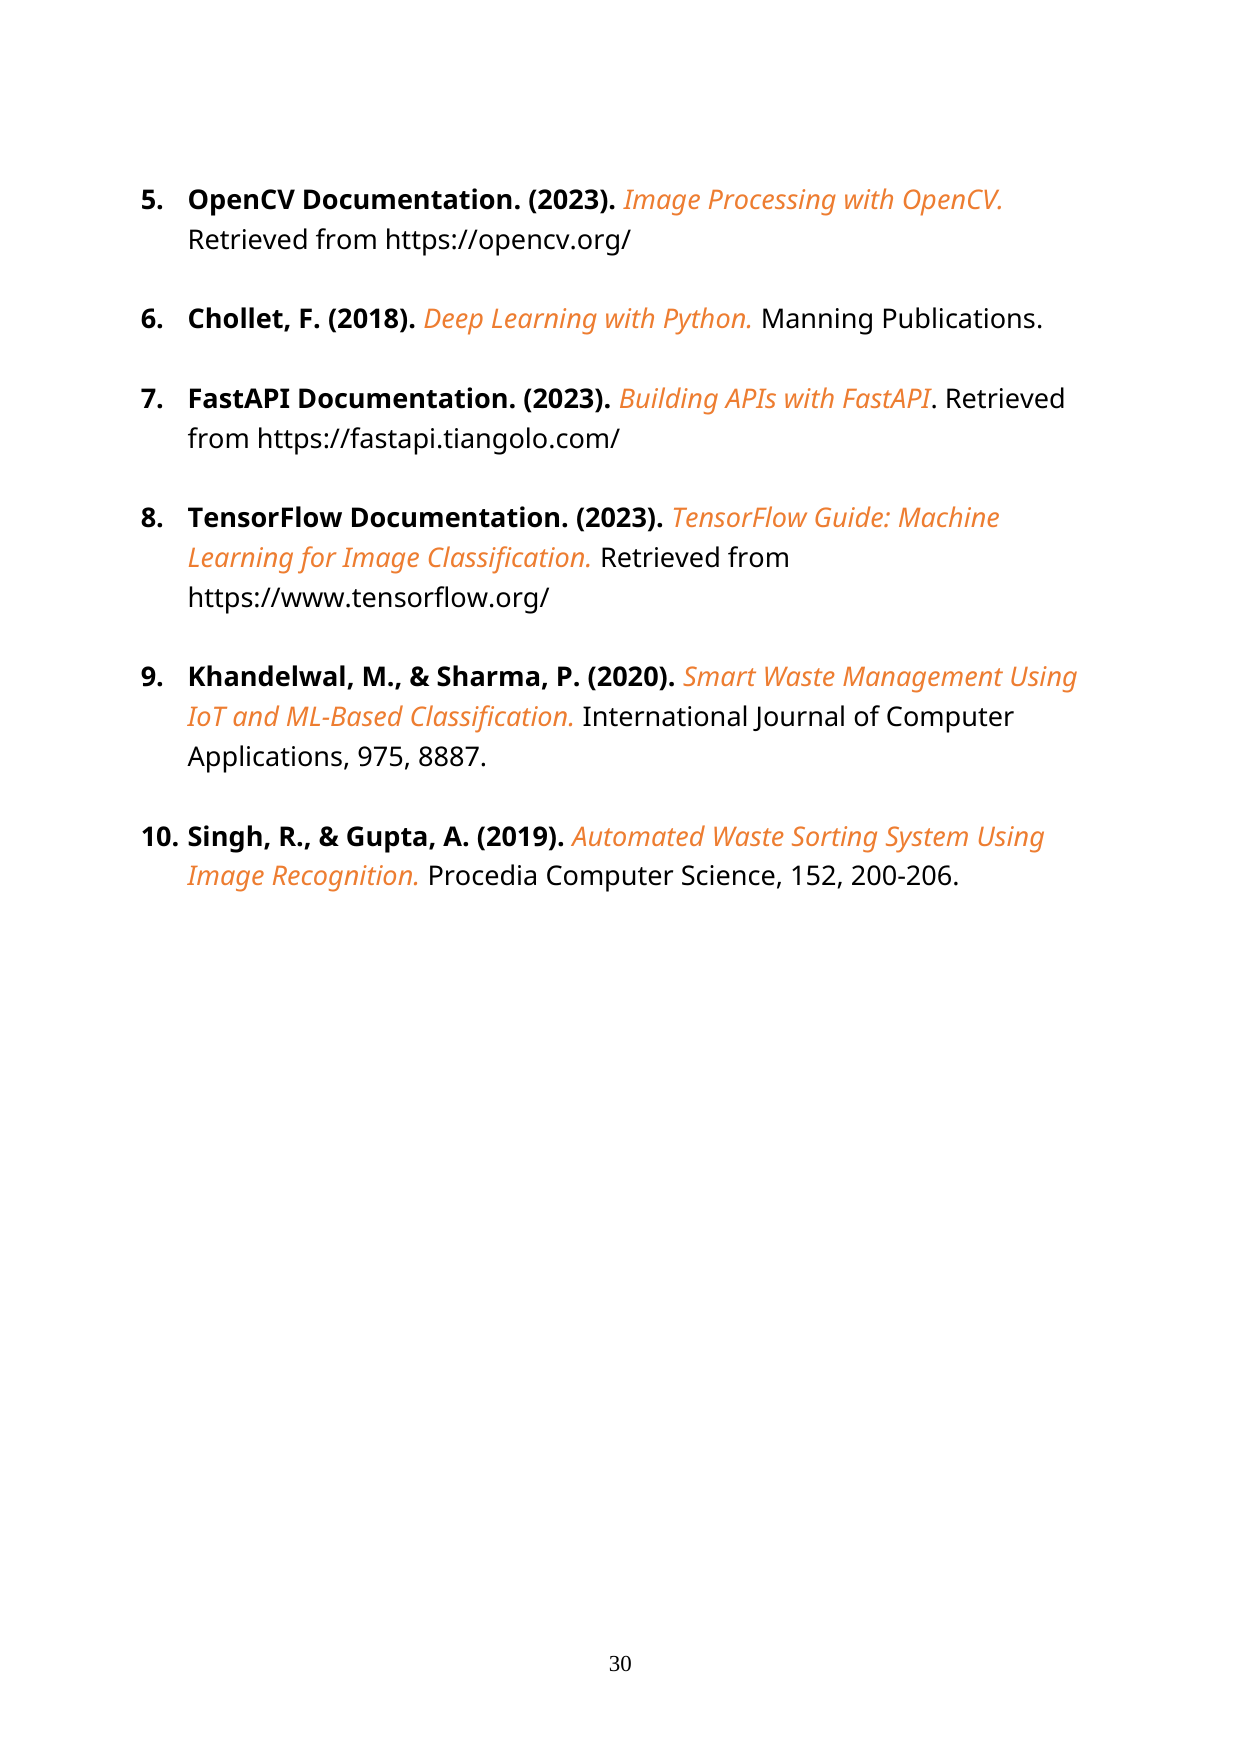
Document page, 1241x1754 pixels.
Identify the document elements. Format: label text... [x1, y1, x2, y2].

list FastAPI Documentation. (2023). Building APIs with FastAPI. Retrieved from https://fastapi.tiangolo.com/ [141, 379, 1090, 456]
list OpenCV Documentation. (2023). Image Processing with OpenCV. Retrieved from https://opencv.org/ [141, 180, 1090, 257]
list Khandelwal, M., & Sharma, P. (2020). Smart Waste Management Using IoT and ML-Based Classification. International Journal of Computer Applications, 975, 8887. [141, 658, 1090, 774]
list TensorFlow Documentation. (2023). TensorFlow Guide: Machine Learning for Image Classification. Retrieved from https://www.tensorflow.org/ [141, 499, 1090, 615]
list Chollet, F. (2018). Deep Learning with Python. Manning Publications. [141, 300, 1090, 337]
list Singh, R., & Gupta, A. (2019). Automated Waste Sorting System Using Image Recognition. Procedia Computer Science, 152, 200-206. [141, 817, 1090, 894]
